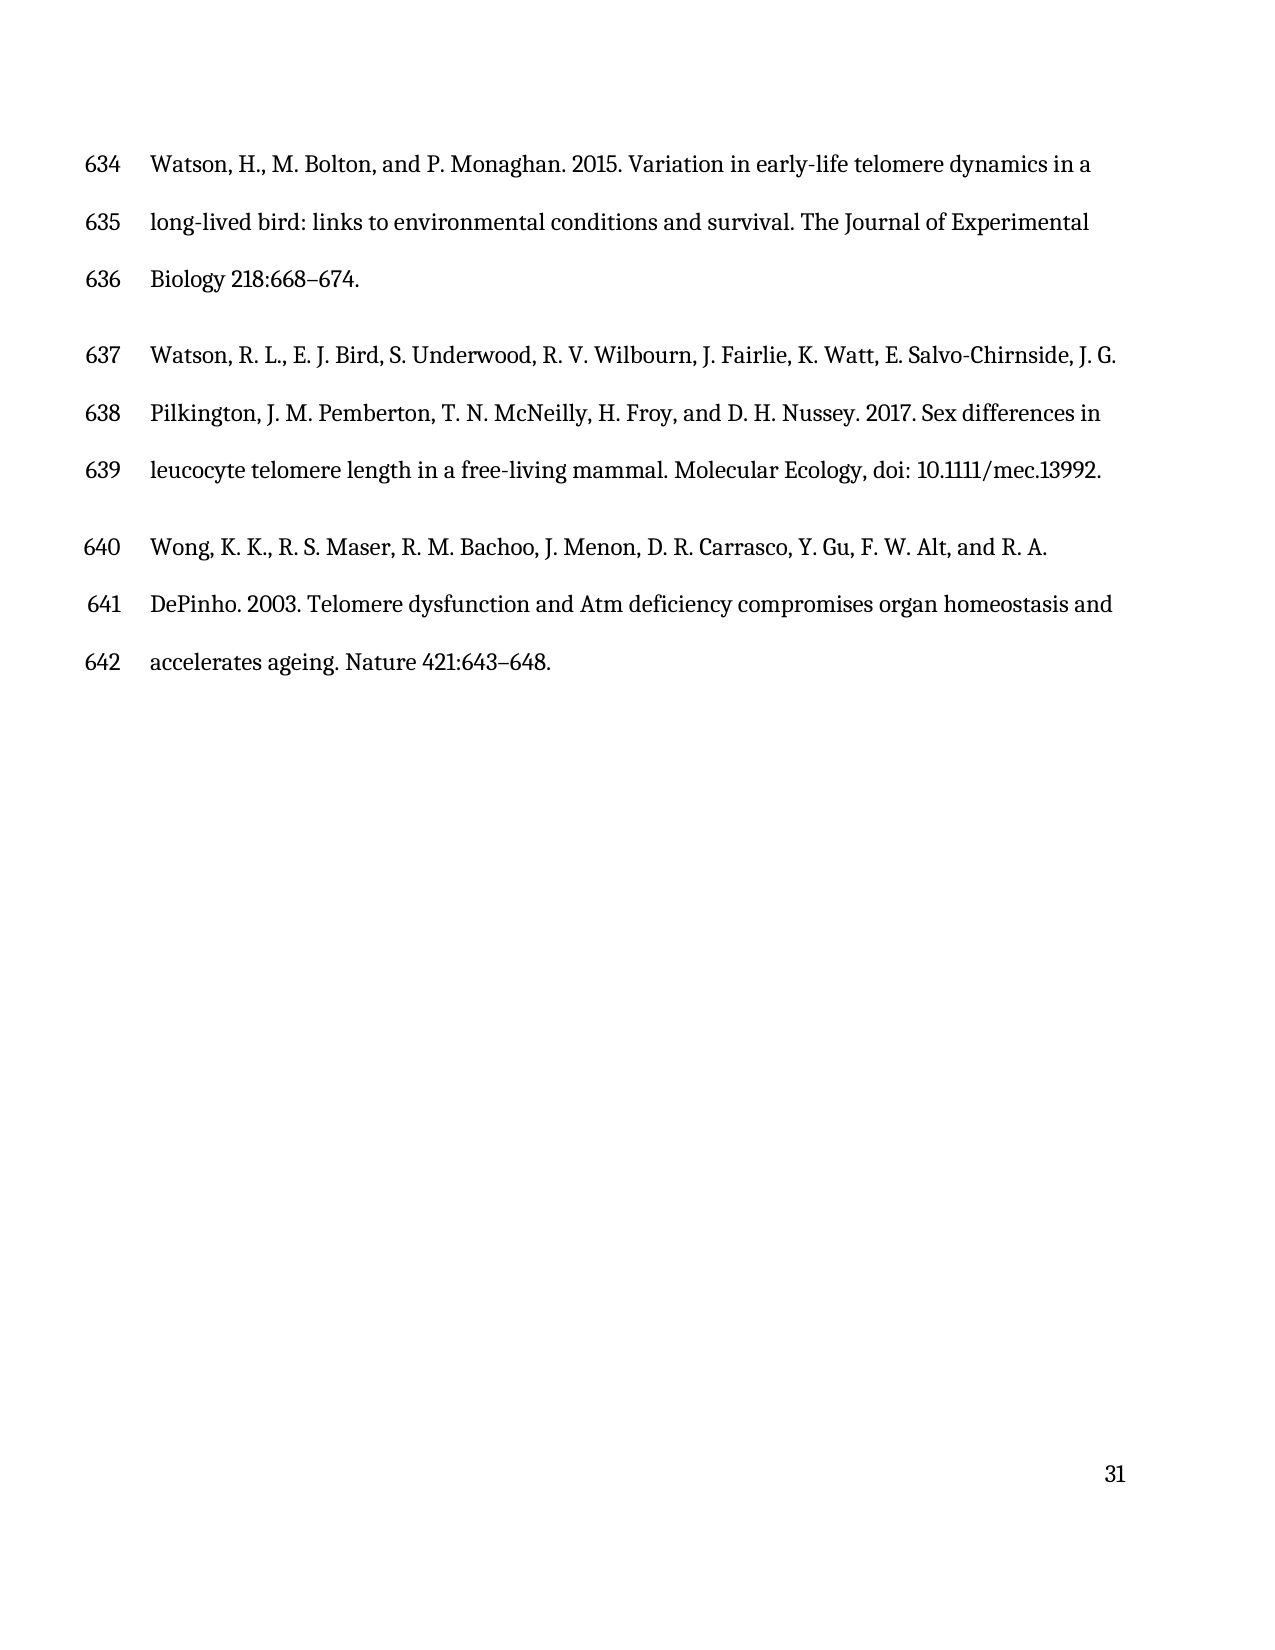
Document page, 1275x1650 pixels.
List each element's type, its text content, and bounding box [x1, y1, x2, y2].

text Wong, K. K., R. S. Maser, R. M. Bachoo, J. Menon, D. R. Carrasco, Y. Gu, F. W. Alt, and R. A. DePinho. 2003. Telomere dysfunction and Atm deficiency compromises organ homeostasis and accelerates ageing. Nature 421:643–648. [150, 532, 1125, 676]
text Watson, H., M. Bolton, and P. Monaghan. 2015. Variation in early-life telomere dynamics in a long-lived bird: links to environmental conditions and survival. The Journal of Experimental Biology 218:668–674. [150, 150, 1125, 294]
